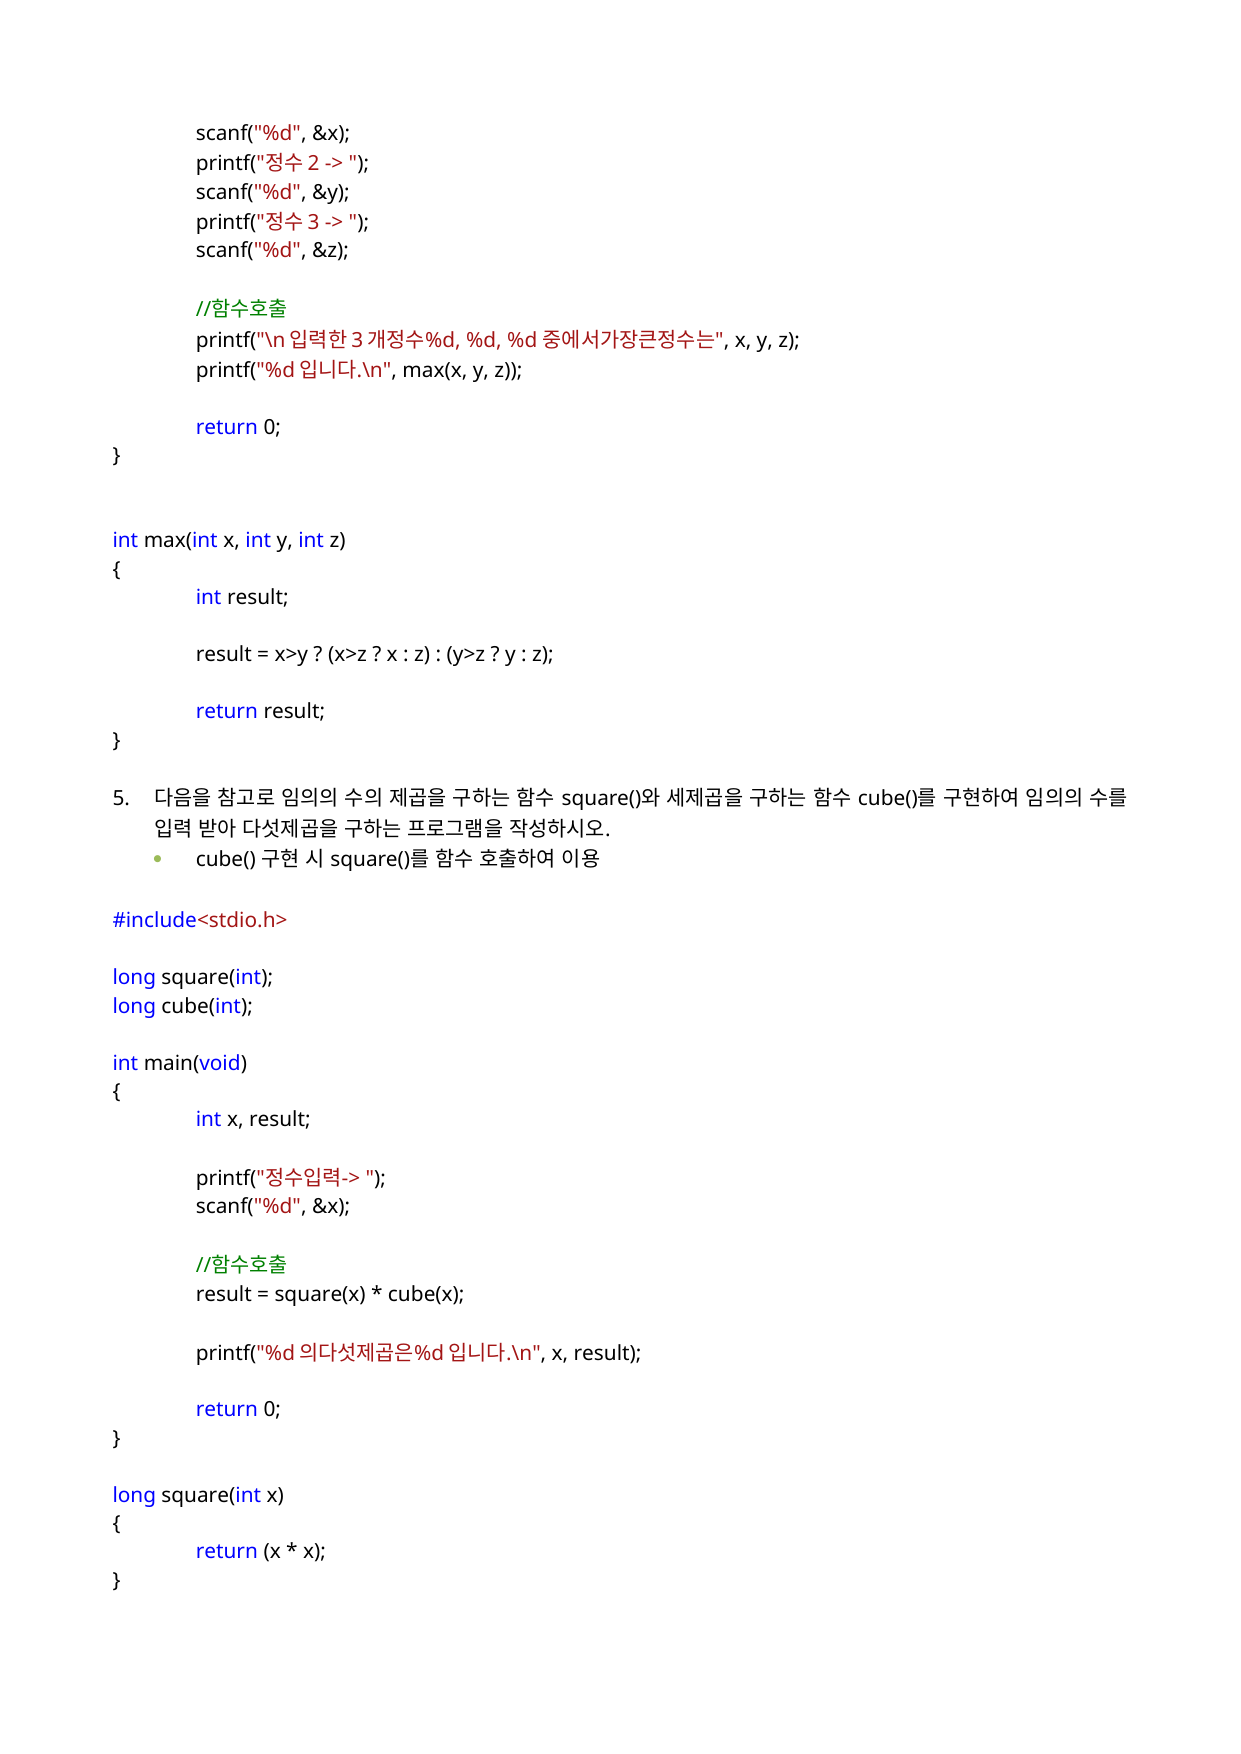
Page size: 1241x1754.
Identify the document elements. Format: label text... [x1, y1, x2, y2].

text scanf("%d", &z); [112, 236, 1128, 264]
text printf("정수3 -> "); [112, 205, 1128, 236]
text int result; [112, 582, 1128, 611]
text } [112, 1565, 1128, 1593]
text printf("%d입니다.\n", max(x, y, z)); [112, 353, 1128, 383]
text long cube(int); [112, 991, 1128, 1019]
text //함수호출 [112, 1248, 1128, 1279]
text { [112, 1508, 1128, 1537]
text printf("정수2 -> "); [112, 147, 1128, 177]
text } [112, 725, 1128, 753]
text } [112, 1423, 1128, 1451]
text scanf("%d", &x); [112, 118, 1128, 147]
text long square(int x) [112, 1480, 1128, 1508]
text return (x * x); [112, 1537, 1128, 1565]
text { [112, 1076, 1128, 1104]
text int main(void) [112, 1048, 1128, 1076]
text #include<stdio.h> [112, 905, 1128, 934]
text } [112, 440, 1128, 469]
text int x, result; [112, 1104, 1128, 1133]
text scanf("%d", &y); [112, 177, 1128, 205]
text printf("%d의다섯제곱은%d입니다.\n", x, result); [112, 1336, 1128, 1366]
text long square(int); [112, 962, 1128, 991]
list 다음을 참고로 임의의 수의 제곱을 구하는 함수 square()와 세제곱을 구하는 함수 cube()를 구현하여 임의의 수를 입력 받아 다섯제곱을 구하는 프로그램을 작성하시오. [112, 782, 1128, 842]
text //함수호출 [112, 292, 1128, 323]
text scanf("%d", &x); [112, 1192, 1128, 1220]
text int max(int x, int y, int z) [112, 526, 1128, 554]
text return 0; [112, 1394, 1128, 1423]
text printf("\n입력한3개정수%d, %d, %d 중에서가장큰정수는", x, y, z); [112, 323, 1128, 353]
text return 0; [112, 412, 1128, 440]
text result = x>y ? (x>z ? x : z) : (y>z ? y : z); [112, 639, 1128, 668]
list cube() 구현 시 square()를 함수 호출하여 이용 [154, 842, 1128, 872]
text return result; [112, 696, 1128, 725]
text { [112, 554, 1128, 582]
text printf("정수입력-> "); [112, 1161, 1128, 1192]
text result = square(x) * cube(x); [112, 1279, 1128, 1307]
